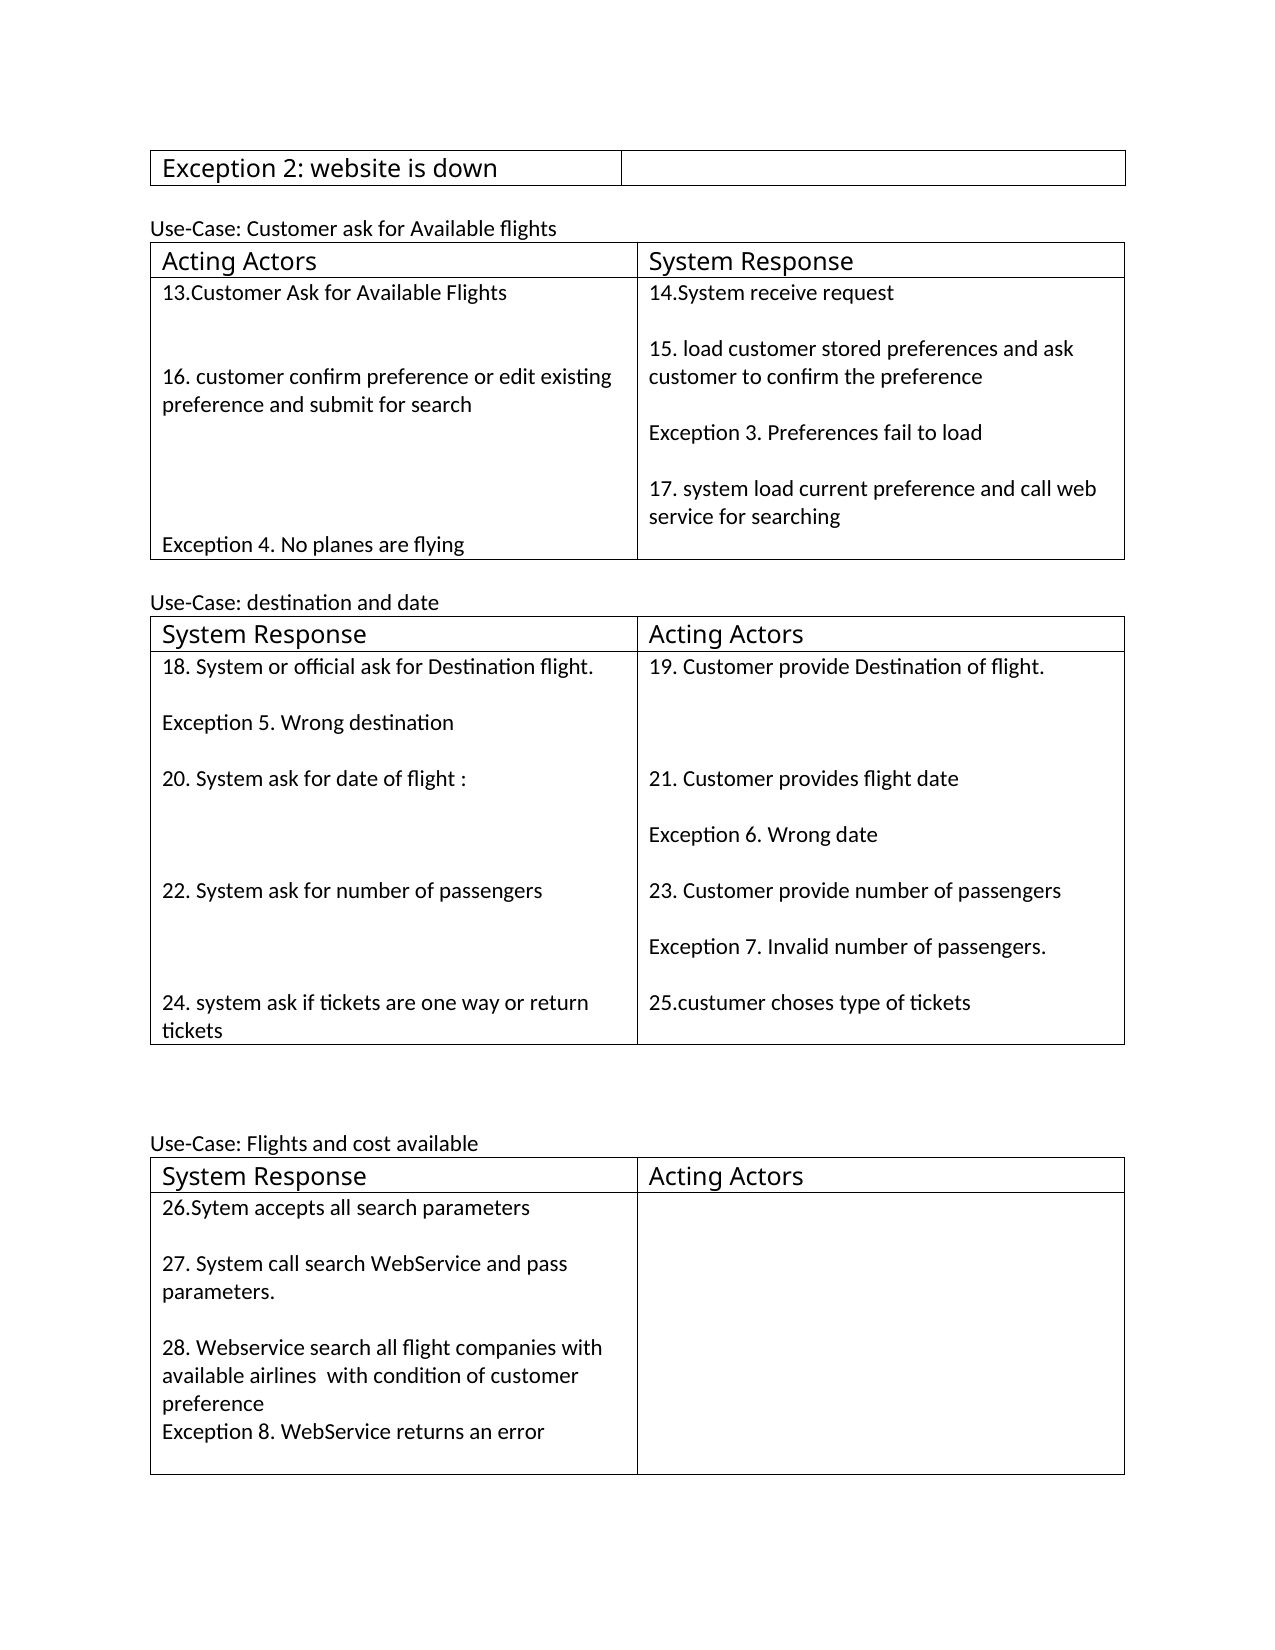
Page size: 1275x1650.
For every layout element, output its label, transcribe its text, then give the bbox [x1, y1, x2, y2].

text Use-Case: Flights and cost available [150, 1129, 1125, 1157]
table_header System Response [151, 617, 637, 651]
table_header Acting Actors [638, 617, 1124, 651]
table_cell 14.System receive request 15. load customer stored preferences and ask customer to confirm the preference Exception 3. Preferences fail to load 17. system load current preference and call web service for searching [638, 278, 1124, 558]
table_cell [622, 151, 1125, 185]
table_header System Response [638, 243, 1124, 277]
table_cell 19. Customer provide Destination of flight. 21. Customer provides flight date Exception 6. Wrong date 23. Customer provide number of passengers Exception 7. Invalid number of passengers. 25.custumer choses type of tickets [638, 652, 1124, 1044]
text Use-Case: destination and date [150, 588, 1125, 616]
table_cell 18. System or official ask for Destination flight. Exception 5. Wrong destination 20. System ask for date of flight : 22. System ask for number of passengers 24. system ask if tickets are one way or return tickets [151, 652, 637, 1044]
table_header Acting Actors [151, 243, 637, 277]
table_header Acting Actors [638, 1158, 1124, 1192]
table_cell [151, 1193, 637, 1473]
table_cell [151, 151, 621, 185]
table_header System Response [151, 1158, 637, 1192]
table_cell 13.Customer Ask for Available Flights 16. customer confirm preference or edit existing preference and submit for search Exception 4. No planes are flying [151, 278, 637, 558]
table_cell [638, 1193, 1124, 1473]
text Use-Case: Customer ask for Available flights [150, 214, 1125, 242]
